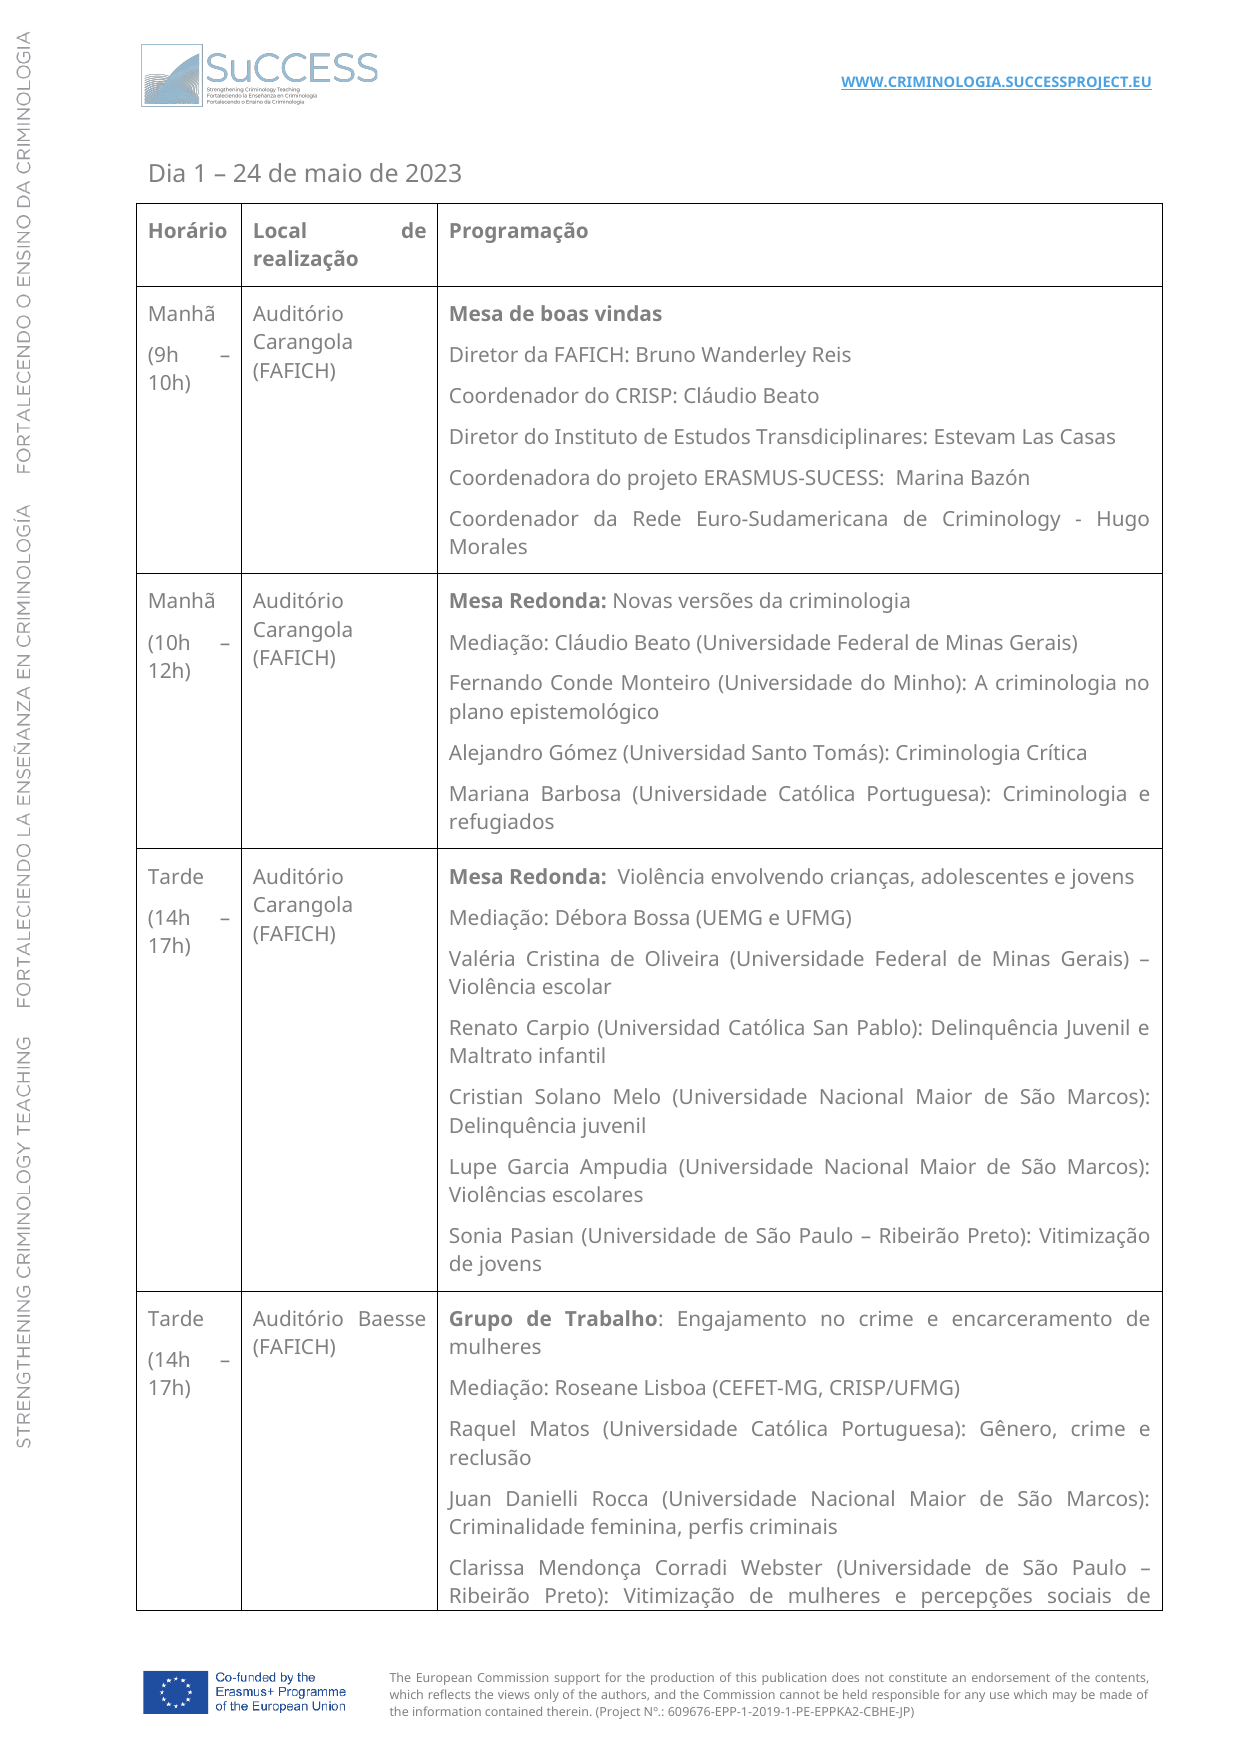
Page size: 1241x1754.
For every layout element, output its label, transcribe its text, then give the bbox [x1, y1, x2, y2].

table_header Horário [137, 204, 241, 286]
table_cell Auditório Carangola (FAFICH) [242, 287, 437, 573]
table_cell Mesa de boas vindas Diretor da FAFICH: Bruno Wanderley Reis Coordenador do CRISP: Cláudio Beato Diretor do Instituto de Estudos Transdiciplinares: Estevam Las Casas Coordenadora do projeto ERASMUS-SUCESS: Marina Bazón Coordenador da Rede Euro-Sudamericana de Criminology - Hugo Morales [438, 287, 1162, 573]
table_cell Mesa Redonda: Novas versões da criminologia Mediação: Cláudio Beato (Universidade Federal de Minas Gerais) Fernando Conde Monteiro (Universidade do Minho): A criminologia no plano epistemológico Alejandro Gómez (Universidad Santo Tomás): Criminologia Crítica Mariana Barbosa (Universidade Católica Portuguesa): Criminologia e refugiados [438, 574, 1162, 848]
picture [141, 44, 378, 107]
table_cell Manhã (9h – 10h) [137, 287, 241, 573]
picture [133, 1660, 428, 1724]
table_cell Tarde (14h – 17h) [137, 1292, 241, 1610]
table_cell Manhã (10h – 12h) [137, 574, 241, 848]
text Dia 1 – 24 de maio de 2023 [148, 156, 1152, 190]
table_cell Auditório Carangola (FAFICH) [242, 574, 437, 848]
table_header Programação [438, 204, 1162, 286]
picture [0, 0, 48, 1479]
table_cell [242, 1292, 437, 1610]
table_cell Tarde (14h – 17h) [137, 849, 241, 1291]
table_cell Mesa Redonda: Violência envolvendo crianças, adolescentes e jovens Mediação: Débora Bossa (UEMG e UFMG) Valéria Cristina de Oliveira (Universidade Federal de Minas Gerais) – Violência escolar Renato Carpio (Universidad Católica San Pablo): Delinquência Juvenil e Maltrato infantil Cristian Solano Melo (Universidade Nacional Maior de São Marcos): Delinquência juvenil Lupe Garcia Ampudia (Universidade Nacional Maior de São Marcos): Violências escolares Sonia Pasian (Universidade de São Paulo – Ribeirão Preto): Vitimização de jovens [438, 849, 1162, 1291]
table_header Local de realização [242, 204, 437, 286]
table_cell Auditório Carangola (FAFICH) [242, 849, 437, 1291]
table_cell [438, 1292, 1162, 1610]
